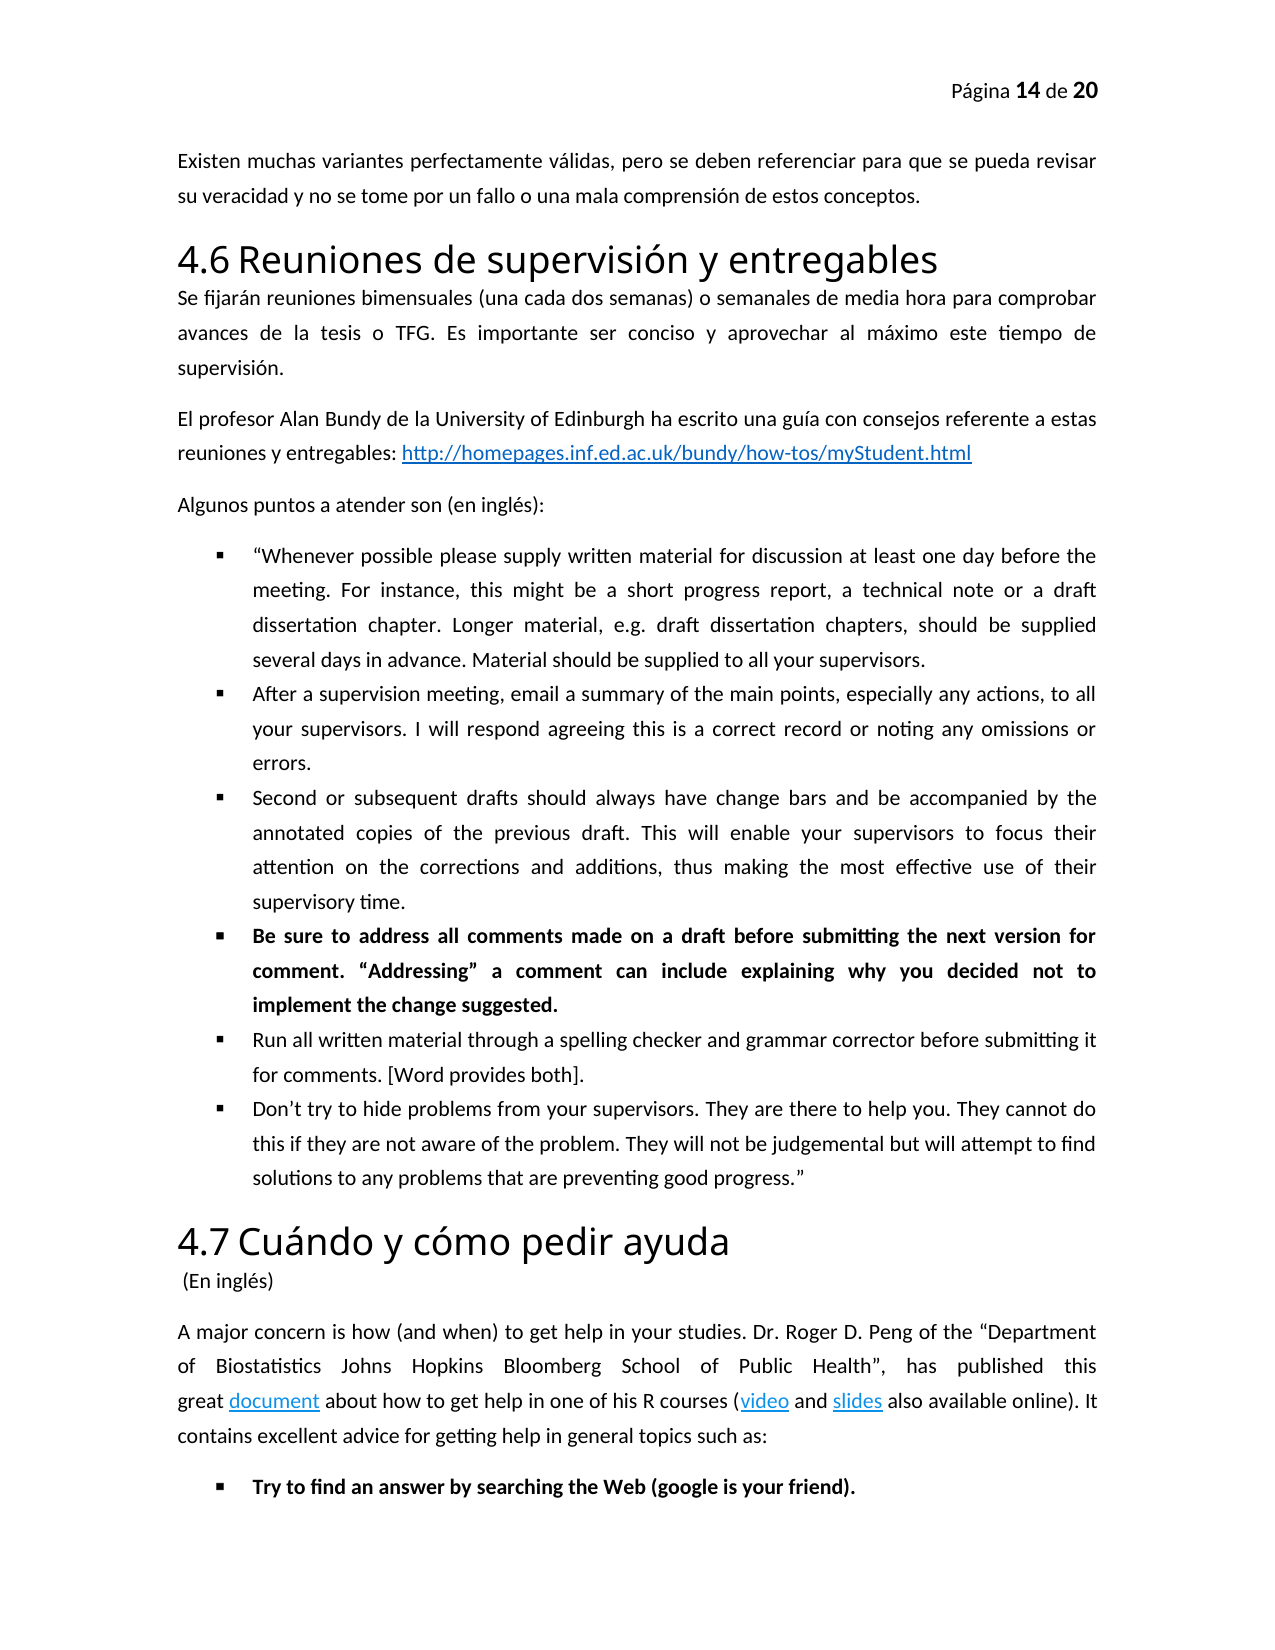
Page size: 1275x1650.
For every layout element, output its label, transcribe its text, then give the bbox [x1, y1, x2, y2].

list “Whenever possible please supply written material for discussion at least one day before the meeting. For instance, this might be a short progress report, a technical note or a draft dissertation chapter. Longer material, e.g. draft dissertation chapters, should be supplied several days in advance. Material should be supplied to all your supervisors. [215, 542, 1098, 672]
text (En inglés) [177, 1267, 1098, 1293]
text Se fijarán reuniones bimensuales (una cada dos semanas) o semanales de media hora para comprobar avances de la tesis o TFG. Es importante ser conciso y aprovechar al máximo este tiempo de supervisión. [177, 284, 1098, 380]
text El profesor Alan Bundy de la University of Edinburgh ha escrito una guía con consejos referente a estas reuniones y entregables: http://homepages.inf.ed.ac.uk/bundy/how-tos/myStudent.html [177, 405, 1098, 466]
list Second or subsequent drafts should always have change bars and be accompanied by the annotated copies of the previous draft. This will enable your supervisors to focus their attention on the corrections and additions, thus making the most effective use of their supervisory time. [215, 784, 1098, 914]
list Don’t try to hide problems from your supervisors. They are there to help you. They cannot do this if they are not aware of the problem. They will not be judgemental but will attempt to find solutions to any problems that are preventing good progress.” [215, 1095, 1098, 1191]
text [177, 148, 1098, 209]
text Algunos puntos a atender son (en inglés): [177, 491, 1098, 517]
list Run all written material through a spelling checker and grammar corrector before submitting it for comments. [Word provides both]. [215, 1026, 1098, 1087]
subtitle Reuniones de supervisión y entregables [177, 233, 1098, 284]
text A major concern is how (and when) to get help in your studies. Dr. Roger D. Peng of the “Department of Biostatistics Johns Hopkins Bloomberg School of Public Health”, has published this great document about how to get help in one of his R courses (video and slides also available online). It contains excellent advice for getting help in general topics such as: [177, 1318, 1098, 1448]
list Try to find an answer by searching the Web (google is your friend). [215, 1473, 1098, 1500]
list Be sure to address all comments made on a draft before submitting the next version for comment. “Addressing” a comment can include explaining why you decided not to implement the change suggested. [215, 922, 1098, 1018]
subtitle Cuándo y cómo pedir ayuda [177, 1216, 1098, 1267]
list After a supervision meeting, email a summary of the main points, especially any actions, to all your supervisors. I will respond agreeing this is a correct record or noting any omissions or errors. [215, 680, 1098, 776]
